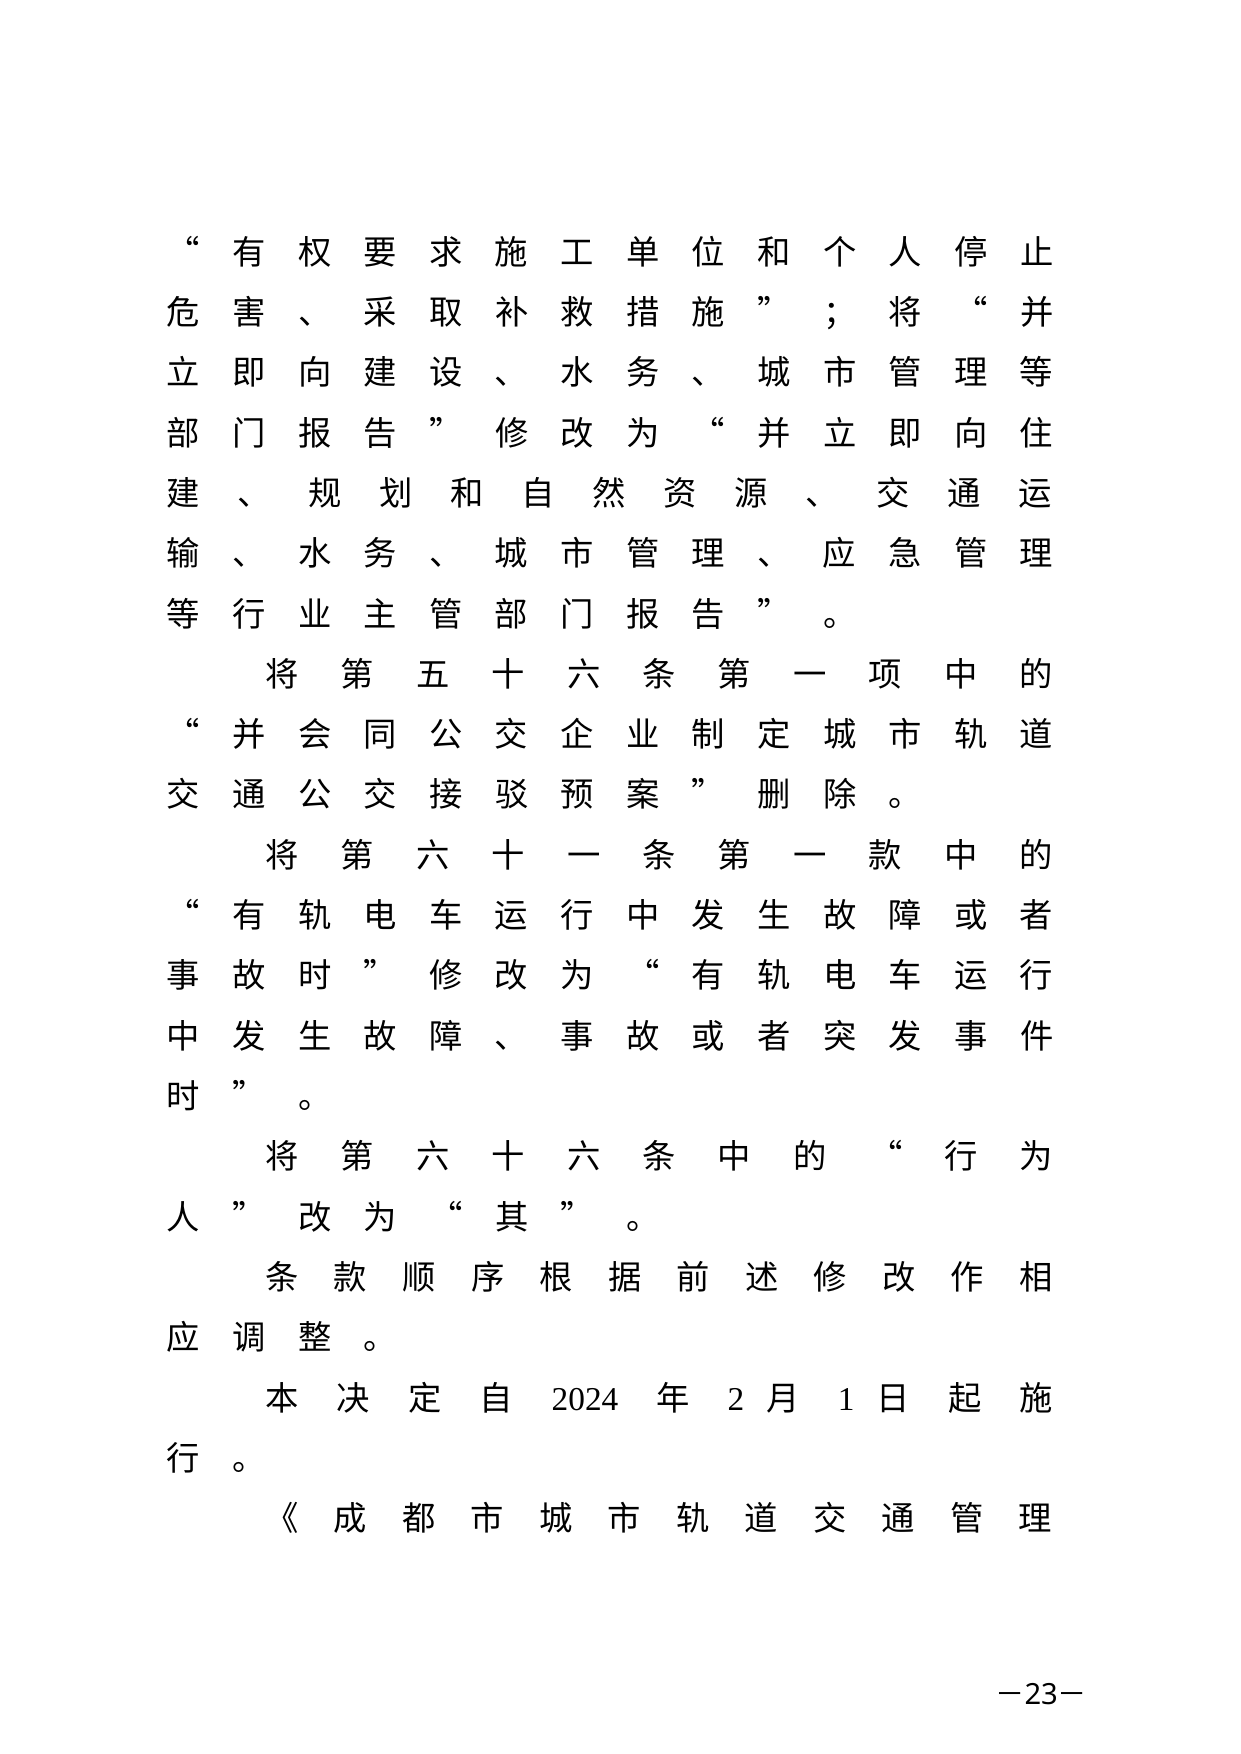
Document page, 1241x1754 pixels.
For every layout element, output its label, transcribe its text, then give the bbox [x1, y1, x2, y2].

text 条款顺序根据前述修改作相应调整。 [167, 1245, 1085, 1365]
text 将第六十六条中的“行为人”改为“其”。 [167, 1124, 1085, 1245]
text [167, 219, 1085, 642]
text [167, 1486, 1085, 1546]
text 本决定自2024年2月1日起施行。 [167, 1365, 1085, 1486]
text 将第五十六条第一项中的“并会同公交企业制定城市轨道交通公交接驳预案”删除。 [167, 642, 1085, 822]
text 将第六十一条第一款中的“有轨电车运行中发生故障或者事故时”修改为“有轨电车运行中发生故障、事故或者突发事件时”。 [167, 822, 1085, 1124]
